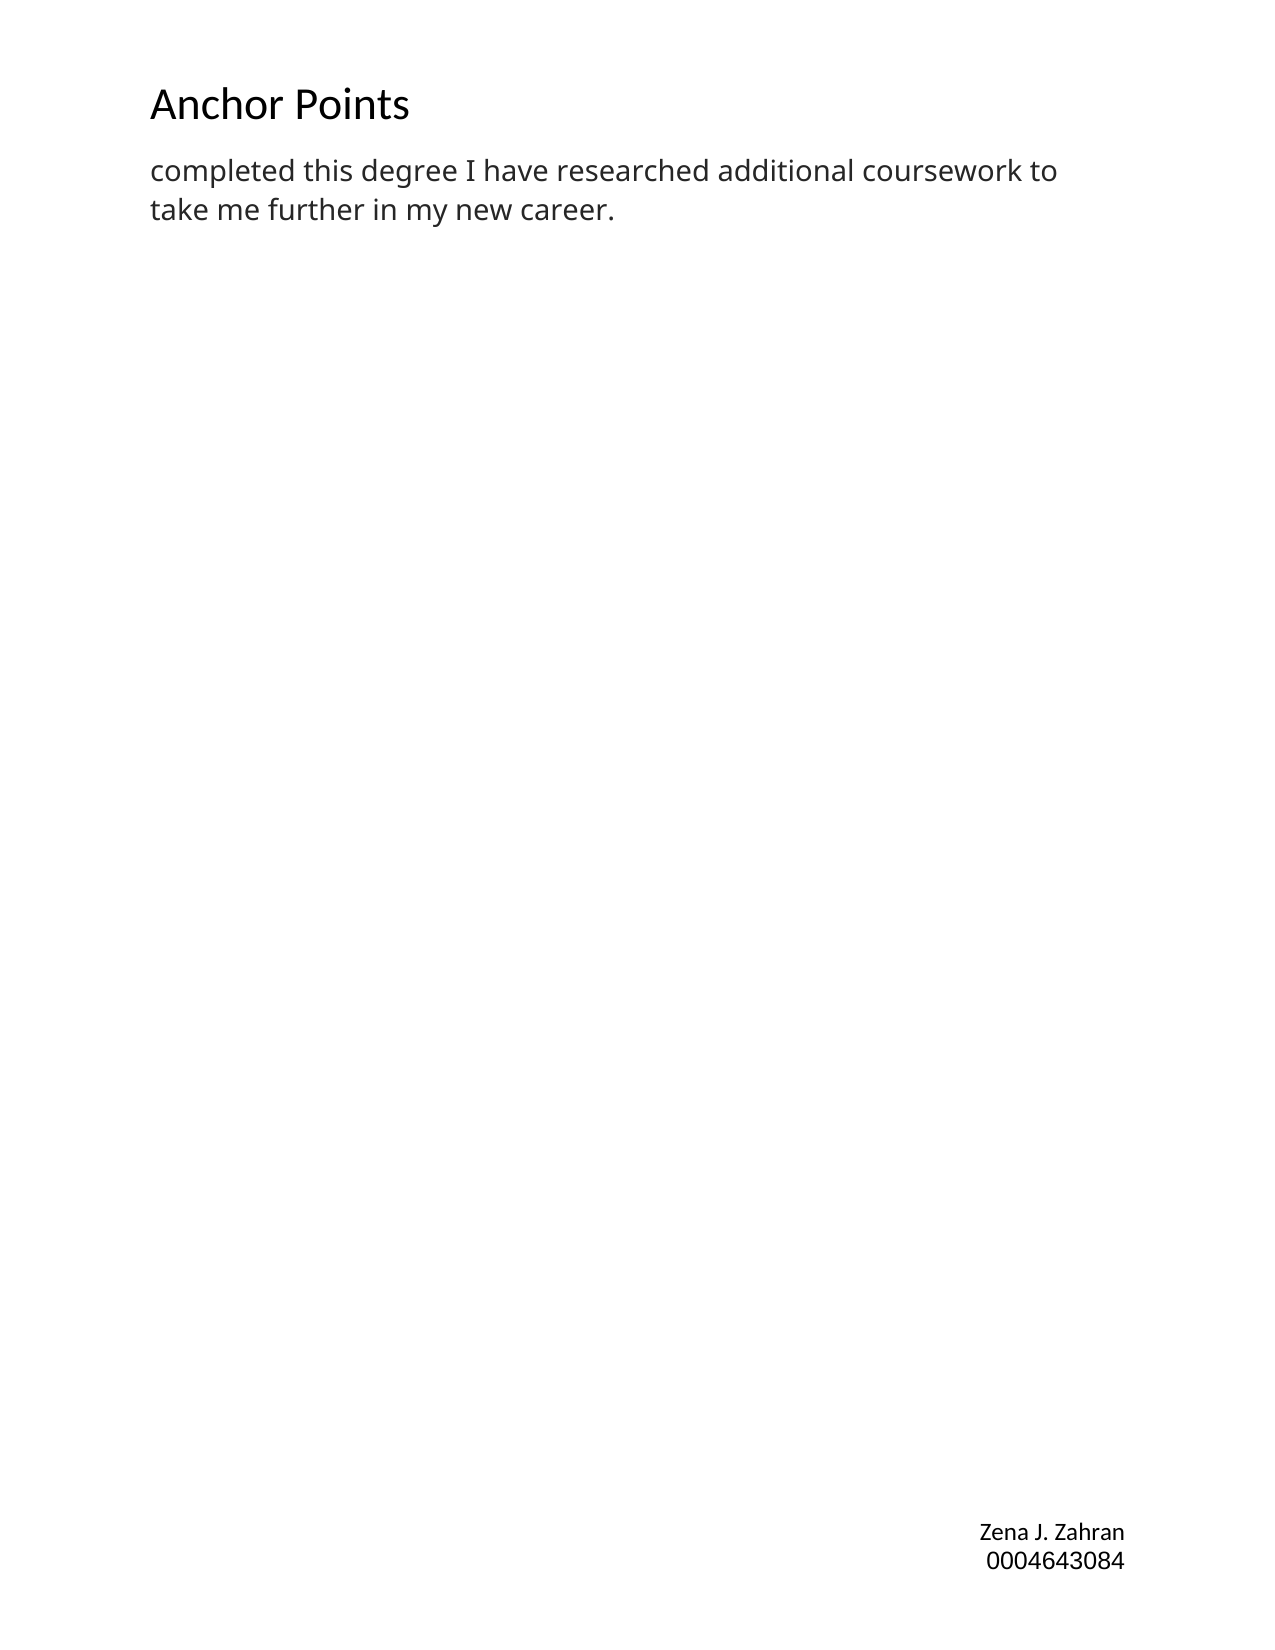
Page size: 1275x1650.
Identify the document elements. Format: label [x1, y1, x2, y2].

text [150, 150, 1125, 229]
